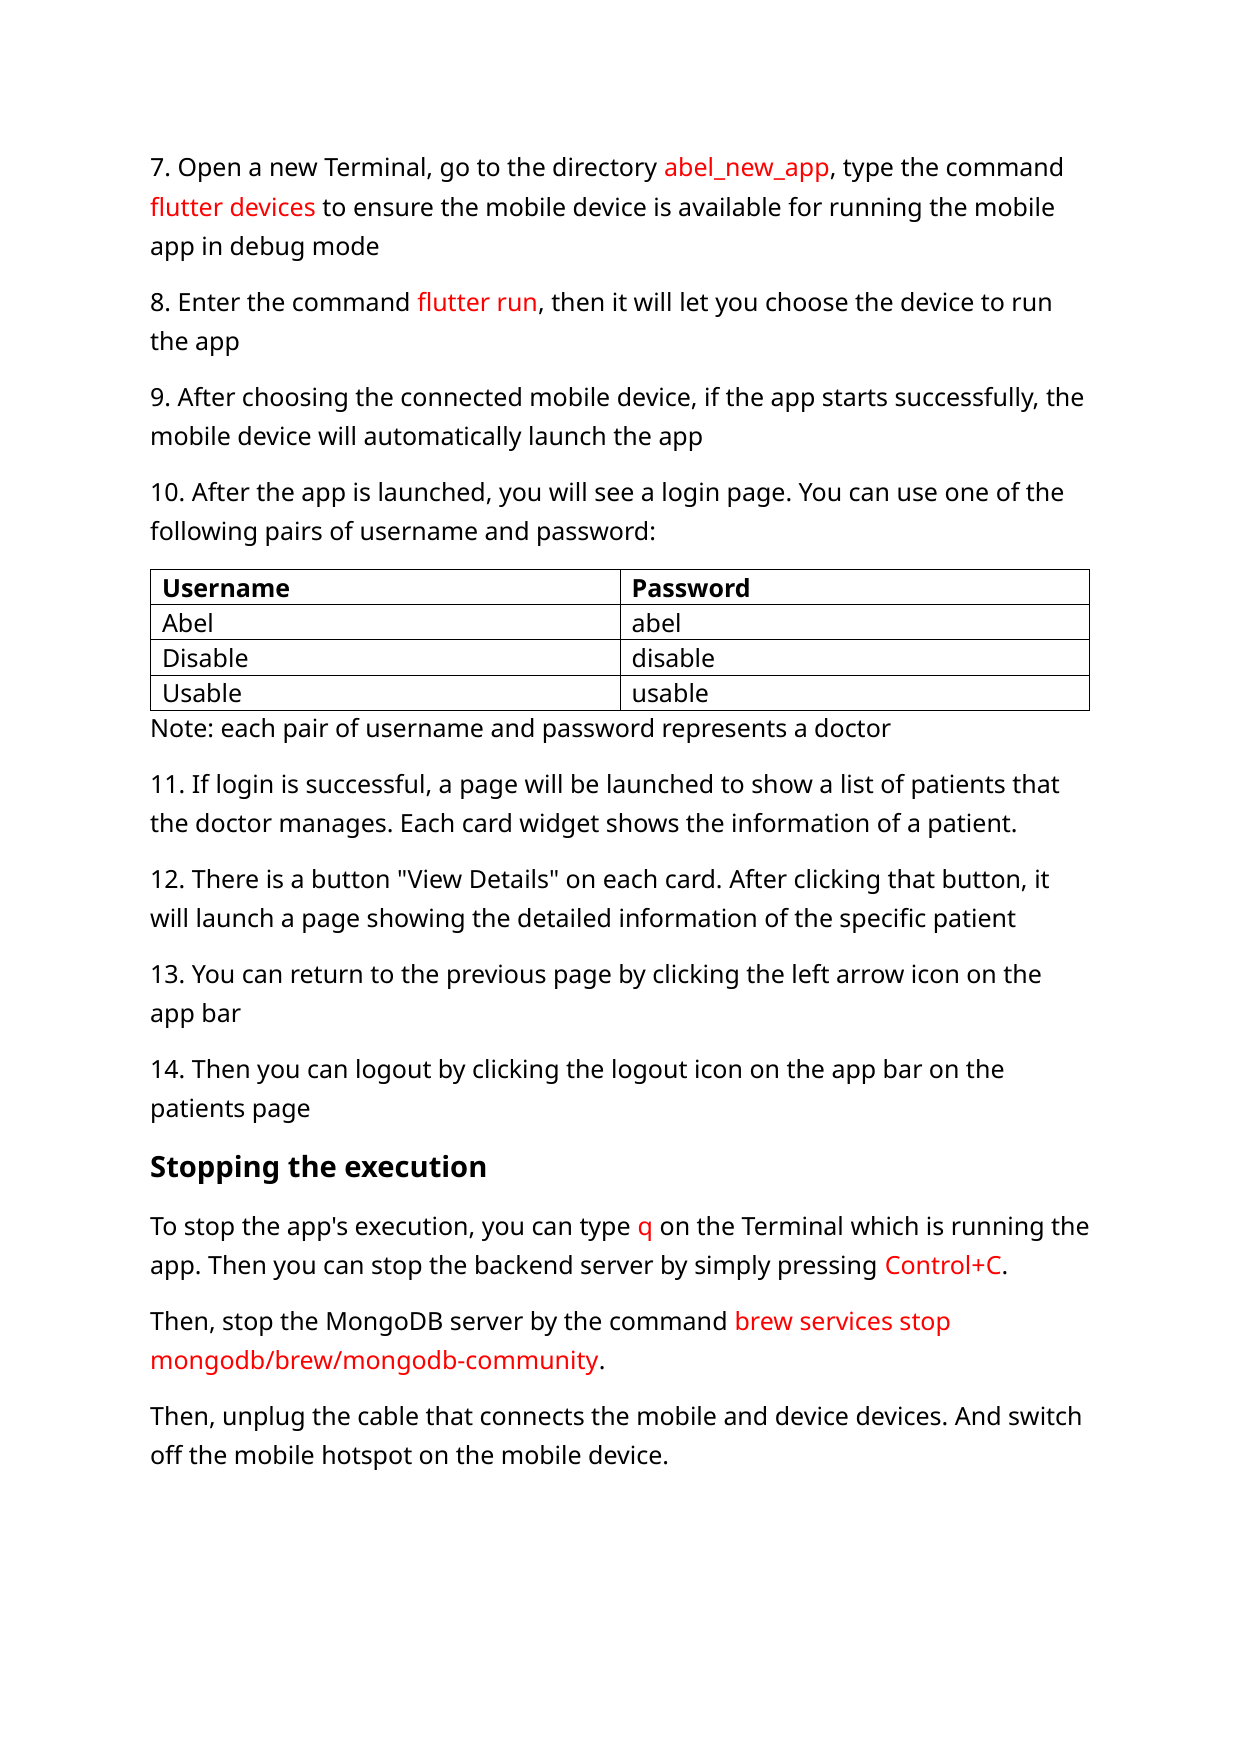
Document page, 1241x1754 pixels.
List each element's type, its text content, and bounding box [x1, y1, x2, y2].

table_cell disable [621, 640, 1089, 674]
text 7. Open a new Terminal, go to the directory abel_new_app, type the command flutter devices to ensure the mobile device is available for running the mobile app in debug mode [150, 150, 1090, 262]
text Note: each pair of username and password represents a doctor [150, 711, 1090, 745]
text 10. After the app is launched, you will see a login page. You can use one of the following pairs of username and password: [150, 474, 1090, 547]
text 14. Then you can logout by clicking the logout icon on the app bar on the patients page [150, 1051, 1090, 1125]
table_header Password [621, 570, 1089, 604]
table_header Username [151, 570, 620, 604]
table_cell Disable [151, 640, 620, 674]
table_cell Usable [151, 676, 620, 709]
text Then, stop the MongoDB server by the command brew services stop mongodb/brew/mongodb-community. [150, 1304, 1090, 1377]
text 12. There is a button "View Details" on each card. After clicking that button, it will launch a page showing the detailed information of the specific patient [150, 861, 1090, 935]
text 11. If login is successful, a page will be launched to show a list of patients that the doctor manages. Each card widget shows the information of a patient. [150, 766, 1090, 840]
table_cell Abel [151, 605, 620, 639]
text Then, unplug the cable that connects the mobile and device devices. And switch off the mobile hotspot on the mobile device. [150, 1399, 1090, 1472]
text Stopping the execution [150, 1146, 1090, 1186]
table_cell abel [621, 605, 1089, 639]
text 8. Enter the command flutter run, then it will let you choose the device to run the app [150, 284, 1090, 357]
text 13. You can return to the previous page by clicking the left arrow icon on the app bar [150, 956, 1090, 1030]
text To stop the app's execution, you can type q on the Terminal which is running the app. Then you can stop the backend server by simply pressing Control+C. [150, 1209, 1090, 1282]
text 9. After choosing the connected mobile device, if the app starts successfully, the mobile device will automatically launch the app [150, 379, 1090, 452]
table_cell usable [621, 676, 1089, 709]
